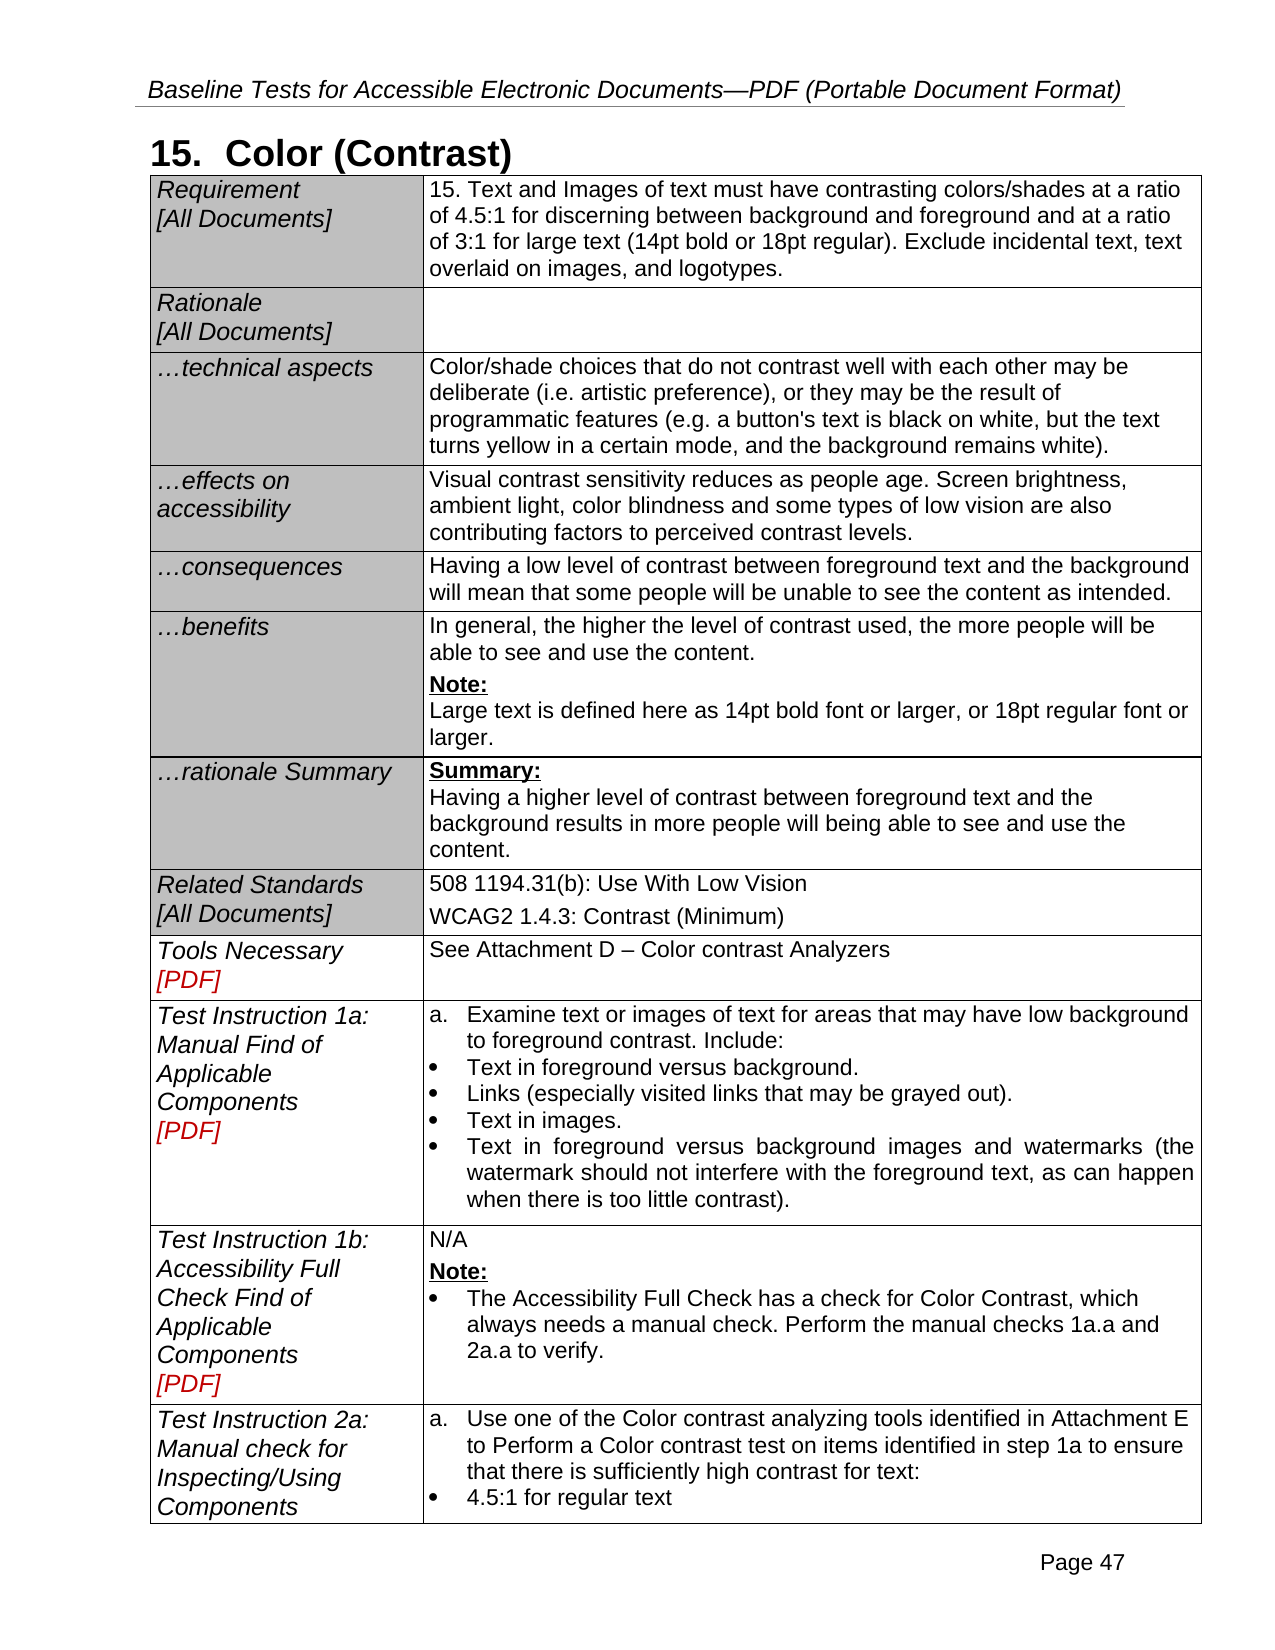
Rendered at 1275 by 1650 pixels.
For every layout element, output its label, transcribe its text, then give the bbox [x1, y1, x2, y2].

table_cell Rationale [All Documents] [151, 288, 423, 352]
table_cell [424, 288, 1201, 352]
table_cell …consequences [151, 552, 423, 611]
table_cell See Attachment D – Color contrast Analyzers [424, 936, 1201, 1000]
table_cell Having a low level of contrast between foreground text and the background will mean that some people will be unable to see the content as intended. [424, 552, 1201, 611]
table_cell Related Standards [All Documents] [151, 870, 423, 935]
table_cell Color/shade choices that do not contrast well with each other may be deliberate (i.e. artistic preference), or they may be the result of programmatic features (e.g. a button's text is black on white, but the text turns yellow in a certain mode, and the background remains white). [424, 353, 1201, 465]
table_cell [151, 1405, 423, 1523]
subtitle Color (Contrast) [150, 131, 1125, 174]
table_cell Tools Necessary [PDF] [151, 936, 423, 1000]
table_cell Test Instruction 1a: Manual Find of Applicable Components [PDF] [151, 1001, 423, 1224]
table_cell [424, 1405, 1201, 1523]
table_header Requirement [All Documents] [151, 176, 423, 287]
table_cell N/A Note: The Accessibility Full Check has a check for Color Contrast, which always needs a manual check. Perform the manual checks 1a.a and 2a.a to verify. [424, 1226, 1201, 1404]
table_cell …effects on accessibility [151, 466, 423, 551]
table_cell Test Instruction 1b: Accessibility Full Check Find of Applicable Components [PDF] [151, 1226, 423, 1404]
table_header 15. Text and Images of text must have contrasting colors/shades at a ratio of 4.5:1 for discerning between background and foreground and at a ratio of 3:1 for large text (14pt bold or 18pt regular). Exclude incidental text, text overlaid on images, and logotypes. [424, 176, 1201, 287]
table_cell In general, the higher the level of contrast used, the more people will be able to see and use the content. Note: Large text is defined here as 14pt bold font or larger, or 18pt regular font or larger. [424, 612, 1201, 756]
table_cell …technical aspects [151, 353, 423, 465]
table_cell …rationale Summary [151, 758, 423, 869]
table_cell Summary: Having a higher level of contrast between foreground text and the background results in more people will being able to see and use the content. [424, 758, 1201, 869]
table_cell …benefits [151, 612, 423, 756]
table_cell Examine text or images of text for areas that may have low background to foreground contrast. Include: Text in foreground versus background. Links (especially visited links that may be grayed out). Text in images. Text in foreground versus background images and watermarks (the watermark should not interfere with the foreground text, as can happen when there is too little contrast). [424, 1001, 1201, 1224]
table_cell Visual contrast sensitivity reduces as people age. Screen brightness, ambient light, color blindness and some types of low vision are also contributing factors to perceived contrast levels. [424, 466, 1201, 551]
table_cell 508 1194.31(b): Use With Low Vision WCAG2 1.4.3: Contrast (Minimum) [424, 870, 1201, 935]
